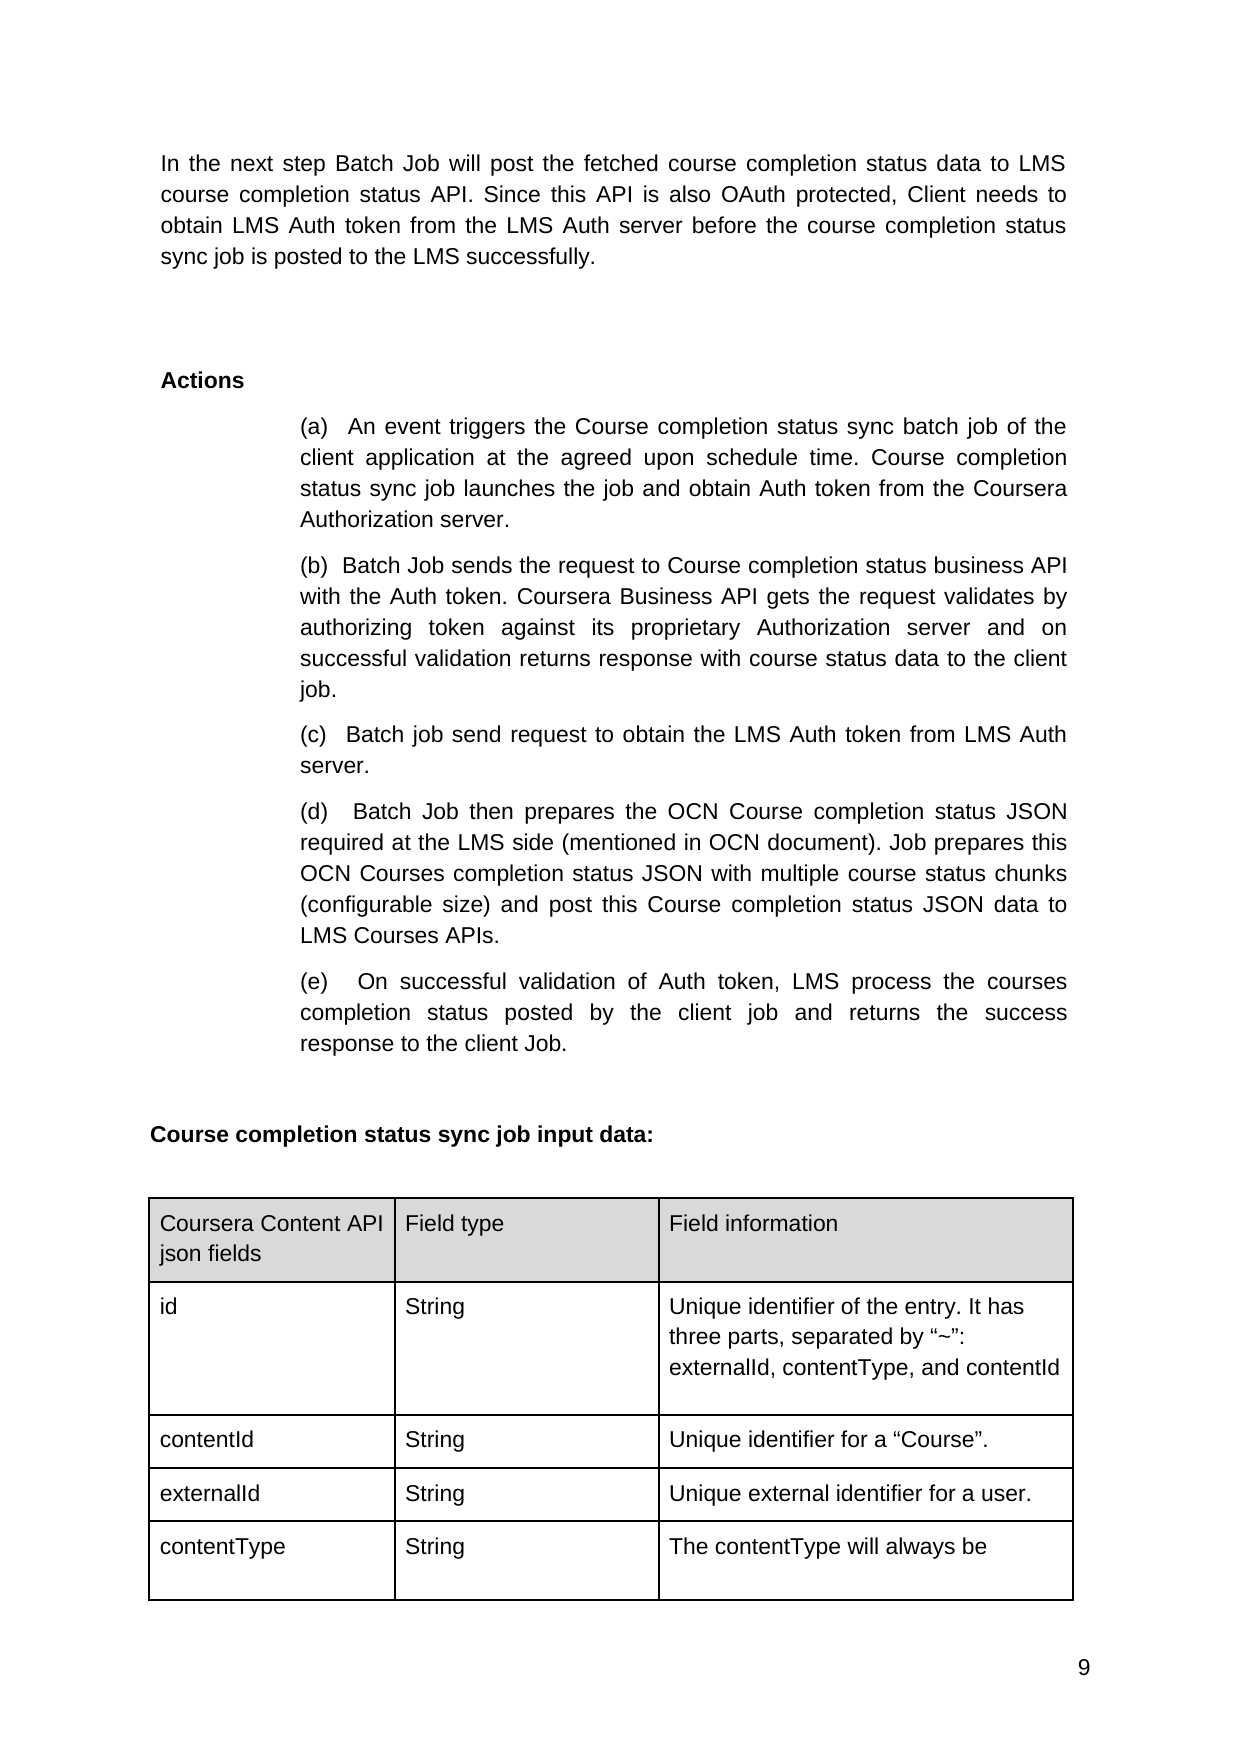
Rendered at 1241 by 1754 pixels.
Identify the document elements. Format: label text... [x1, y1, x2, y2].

table_cell String [396, 1416, 658, 1467]
table_cell String [396, 1469, 658, 1520]
text (c) Batch job send request to obtain the LMS Auth token from LMS Auth server. [300, 721, 1068, 779]
table_header Field information [660, 1199, 1072, 1281]
subtitle Actions [160, 367, 1068, 394]
table_cell Unique identifier for a “Course”. [660, 1416, 1072, 1467]
table_header Coursera Content API json fields [150, 1199, 394, 1281]
text (e) On successful validation of Auth token, LMS process the courses completion status posted by the client job and returns the success response to the client Job. [300, 968, 1068, 1056]
table_cell contentType [150, 1522, 394, 1599]
text Course completion status sync job input data: [150, 1121, 1068, 1147]
table_cell Unique external identifier for a user. [660, 1469, 1072, 1520]
table_cell String [396, 1522, 658, 1599]
text (d) Batch Job then prepares the OCN Course completion status JSON required at the LMS side (mentioned in OCN document). Job prepares this OCN Courses completion status JSON with multiple course status chunks (configurable size) and post this Course completion status JSON data to LMS Courses APIs. [300, 798, 1068, 948]
table_cell Unique identifier of the entry. It has three parts, separated by “~”: externalId, contentType, and contentId [660, 1283, 1072, 1414]
table_cell externalId [150, 1469, 394, 1520]
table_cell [660, 1522, 1072, 1599]
text (a) An event triggers the Course completion status sync batch job of the client application at the agreed upon schedule time. Course completion status sync job launches the job and obtain Auth token from the Coursera Authorization server. [300, 413, 1068, 532]
table_cell id [150, 1283, 394, 1414]
text In the next step Batch Job will post the fetched course completion status data to LMS course completion status API. Since this API is also OAuth protected, Client needs to obtain LMS Auth token from the LMS Auth server before the course completion status sync job is posted to the LMS successfully. [160, 150, 1068, 269]
table_cell String [396, 1283, 658, 1414]
table_cell contentId [150, 1416, 394, 1467]
text (b) Batch Job sends the request to Course completion status business API with the Auth token. Coursera Business API gets the request validates by authorizing token against its proprietary Authorization server and on successful validation returns response with course status data to the client job. [300, 552, 1068, 702]
table_header Field type [396, 1199, 658, 1281]
